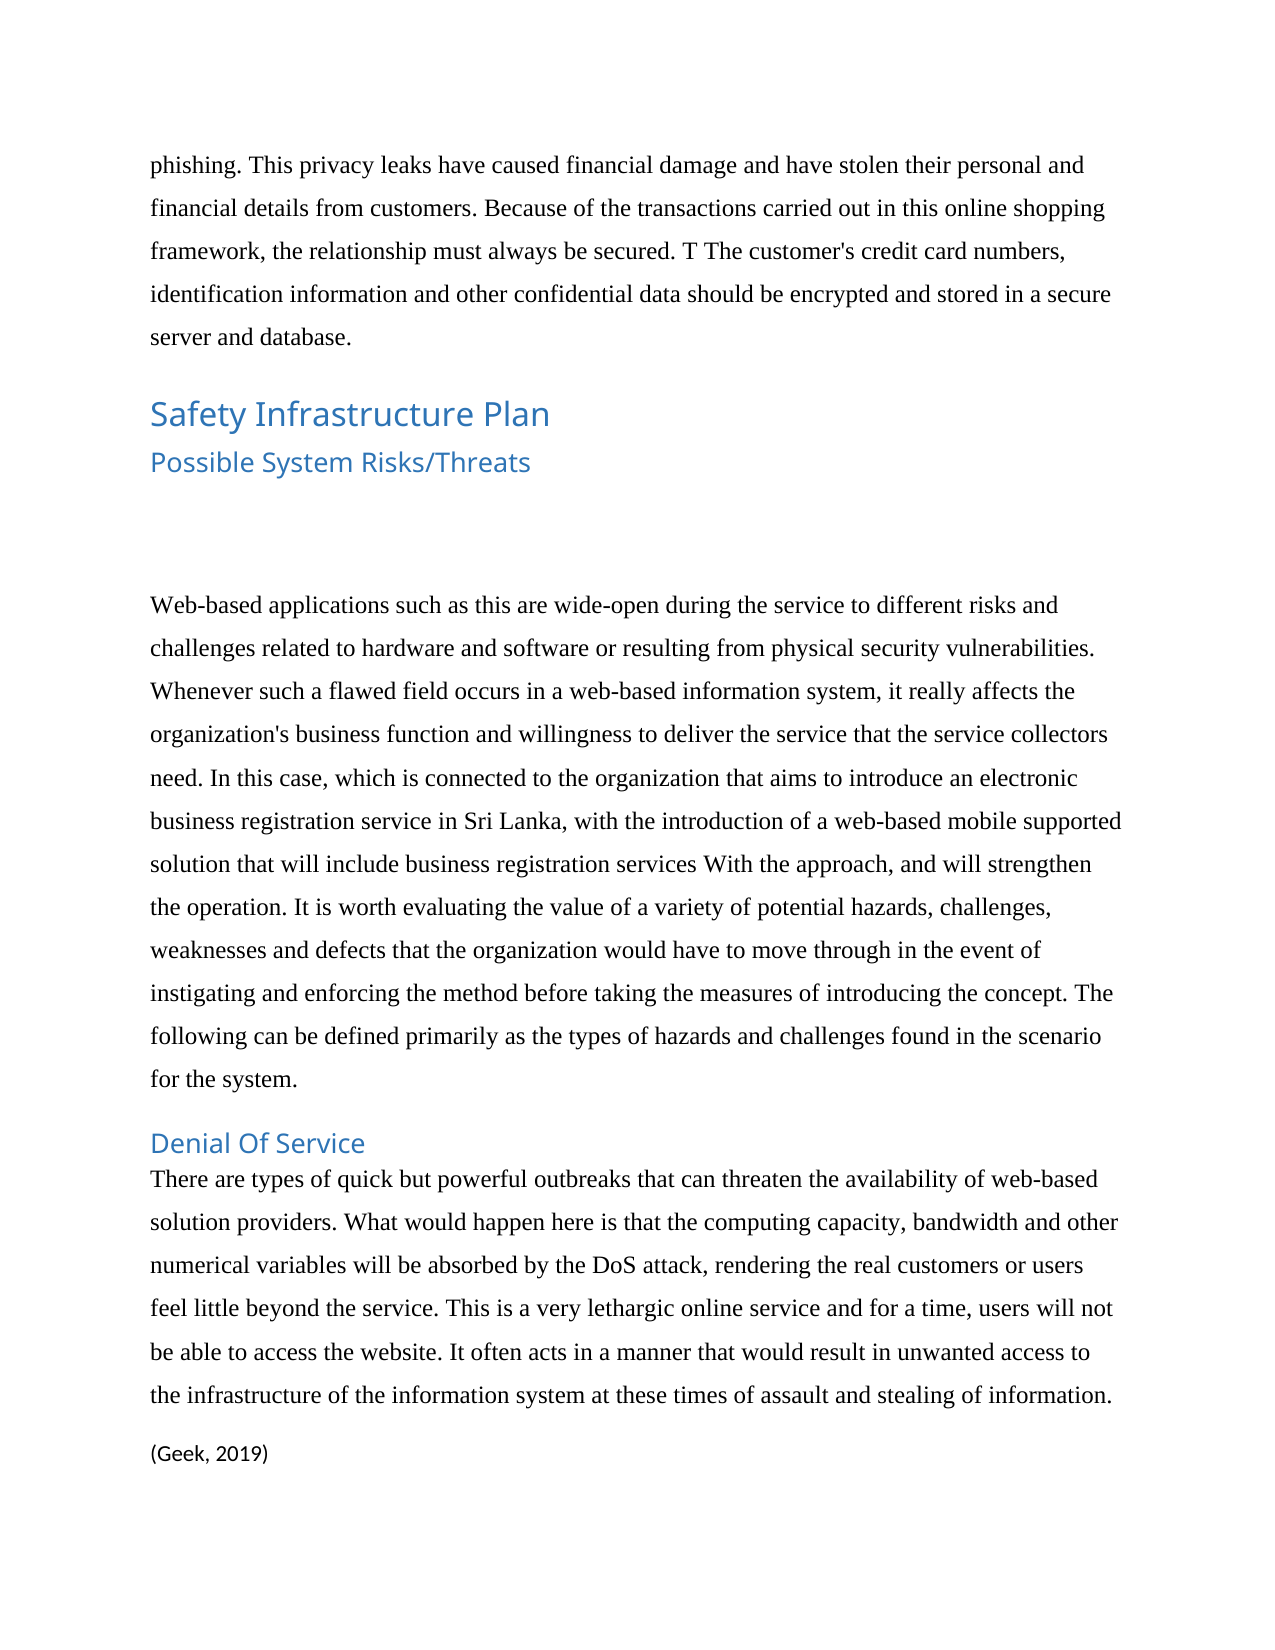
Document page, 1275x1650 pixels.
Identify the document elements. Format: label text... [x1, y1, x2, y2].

subtitle Possible System Risks/Threats [150, 444, 1125, 481]
text There are types of quick but powerful outbreaks that can threaten the availability of web-based solution providers. What would happen here is that the computing capacity, bandwidth and other numerical variables will be absorbed by the DoS attack, rendering the real customers or users feel little beyond the service. This is a very lethargic online service and for a time, users will not be able to access the website. It often acts in a manner that would result in unwanted access to the infrastructure of the information system at these times of assault and stealing of information. [150, 1164, 1125, 1408]
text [150, 150, 1125, 351]
subtitle Denial Of Service [150, 1124, 1125, 1161]
subtitle Safety Infrastructure Plan [150, 391, 1125, 436]
text Web-based applications such as this are wide-open during the service to different risks and challenges related to hardware and software or resulting from physical security vulnerabilities. Whenever such a flawed field occurs in a web-based information system, it really affects the organization's business function and willingness to deliver the service that the service collectors need. In this case, which is connected to the organization that aims to introduce an electronic business registration service in Sri Lanka, with the introduction of a web-based mobile supported solution that will include business registration services With the approach, and will strengthen the operation. It is worth evaluating the value of a variety of potential hazards, challenges, weaknesses and defects that the organization would have to move through in the event of instigating and enforcing the method before taking the measures of introducing the concept. The following can be defined primarily as the types of hazards and challenges found in the scenario for the system. [150, 590, 1125, 1093]
